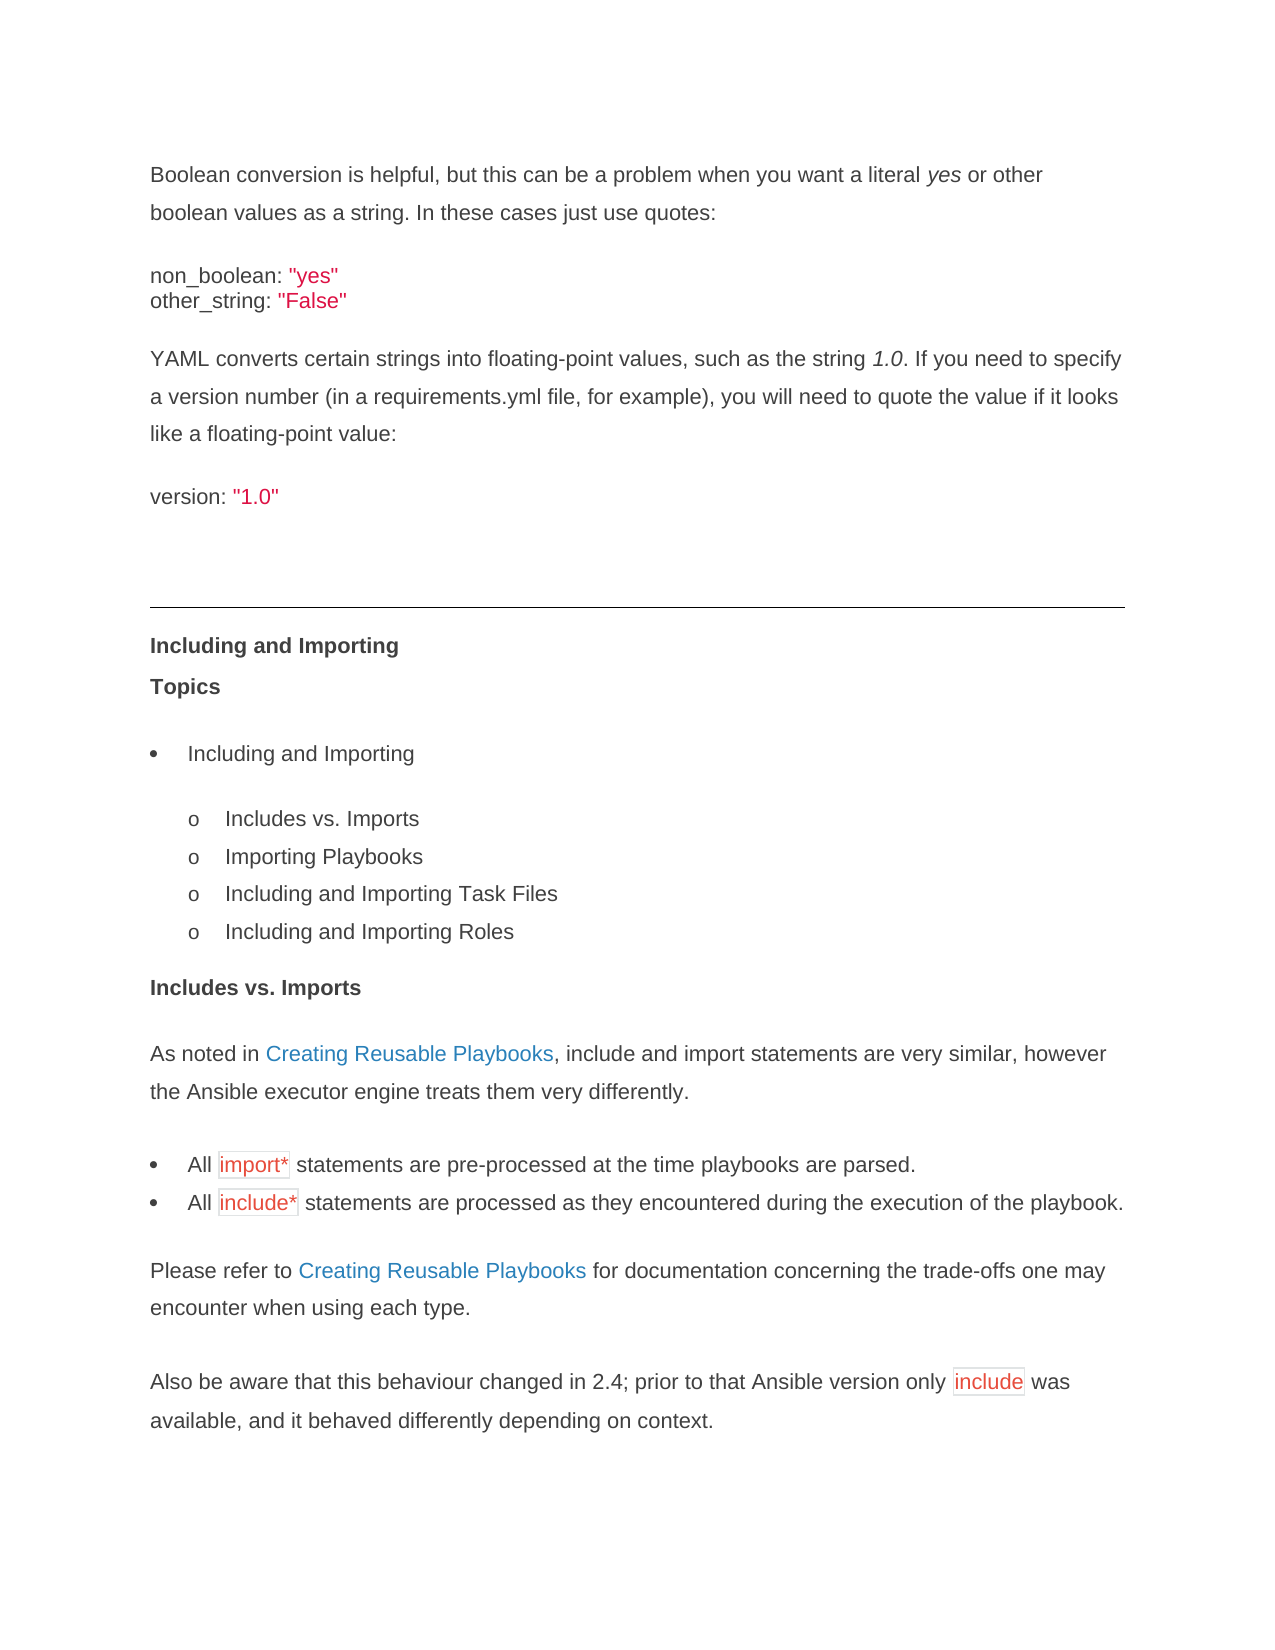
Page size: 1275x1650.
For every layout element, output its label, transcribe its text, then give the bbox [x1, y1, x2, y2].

list Including and Importing Task Files [187, 870, 1125, 908]
list Includes vs. Imports [187, 795, 1125, 833]
text Boolean conversion is helpful, but this can be a problem when you want a literal yes or other boolean values as a string. In these cases just use quotes: [150, 150, 1125, 225]
text YAML converts certain strings into floating-point values, such as the string 1.0. If you need to specify a version number (in a requirements.yml file, for example), you will need to quote the value if it looks like a floating-point value: [150, 334, 1125, 446]
list All import* statements are pre-processed at the time playbooks are parsed. [150, 1141, 1125, 1179]
list Including and Importing [150, 729, 1125, 766]
text version: "1.0" [150, 484, 1125, 509]
list Importing Playbooks [187, 833, 1125, 870]
title Topics [150, 662, 1125, 699]
text Also be aware that this behaviour changed in 2.4; prior to that Ansible version only include was available, and it behaved differently depending on context. [150, 1358, 1125, 1433]
list All include* statements are processed as they encountered during the execution of the playbook. [150, 1179, 1125, 1216]
text other_string: "False" [150, 288, 1125, 313]
text Please refer to Creating Reusable Playbooks for documentation concerning the trade-offs one may encounter when using each type. [150, 1246, 1125, 1321]
text non_boolean: "yes" [150, 262, 1125, 288]
list Including and Importing Roles [187, 908, 1125, 945]
subtitle Including and Importing [150, 633, 1125, 658]
subtitle Includes vs. Imports [150, 974, 1125, 1000]
text As noted in Creating Reusable Playbooks, include and import statements are very similar, however the Ansible executor engine treats them very differently. [150, 1029, 1125, 1104]
